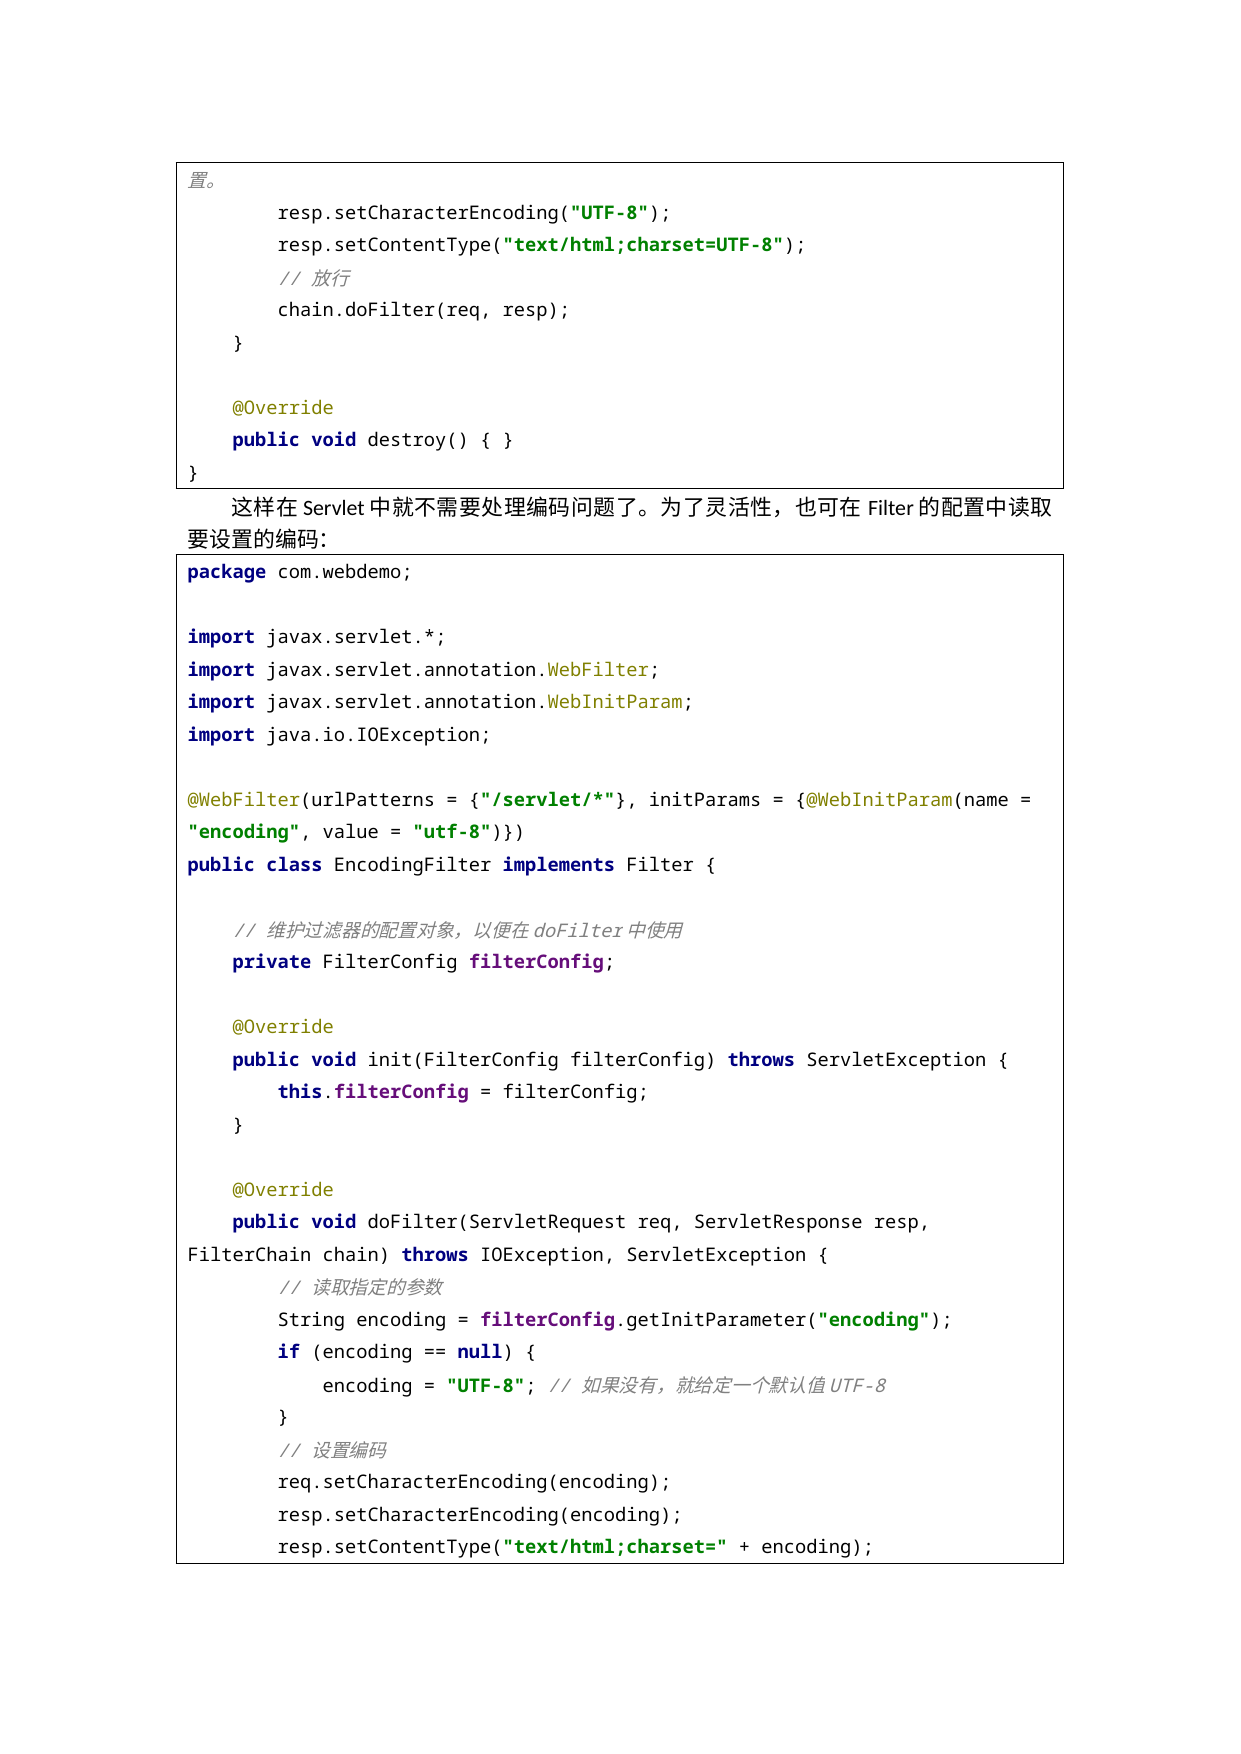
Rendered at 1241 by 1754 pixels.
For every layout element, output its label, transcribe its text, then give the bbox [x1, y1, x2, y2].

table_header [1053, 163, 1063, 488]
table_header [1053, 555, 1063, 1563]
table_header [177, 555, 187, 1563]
text 这样在Servlet中就不需要处理编码问题了。为了灵活性，也可在Filter的配置中读取要设置的编码： [187, 489, 1053, 554]
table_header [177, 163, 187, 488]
